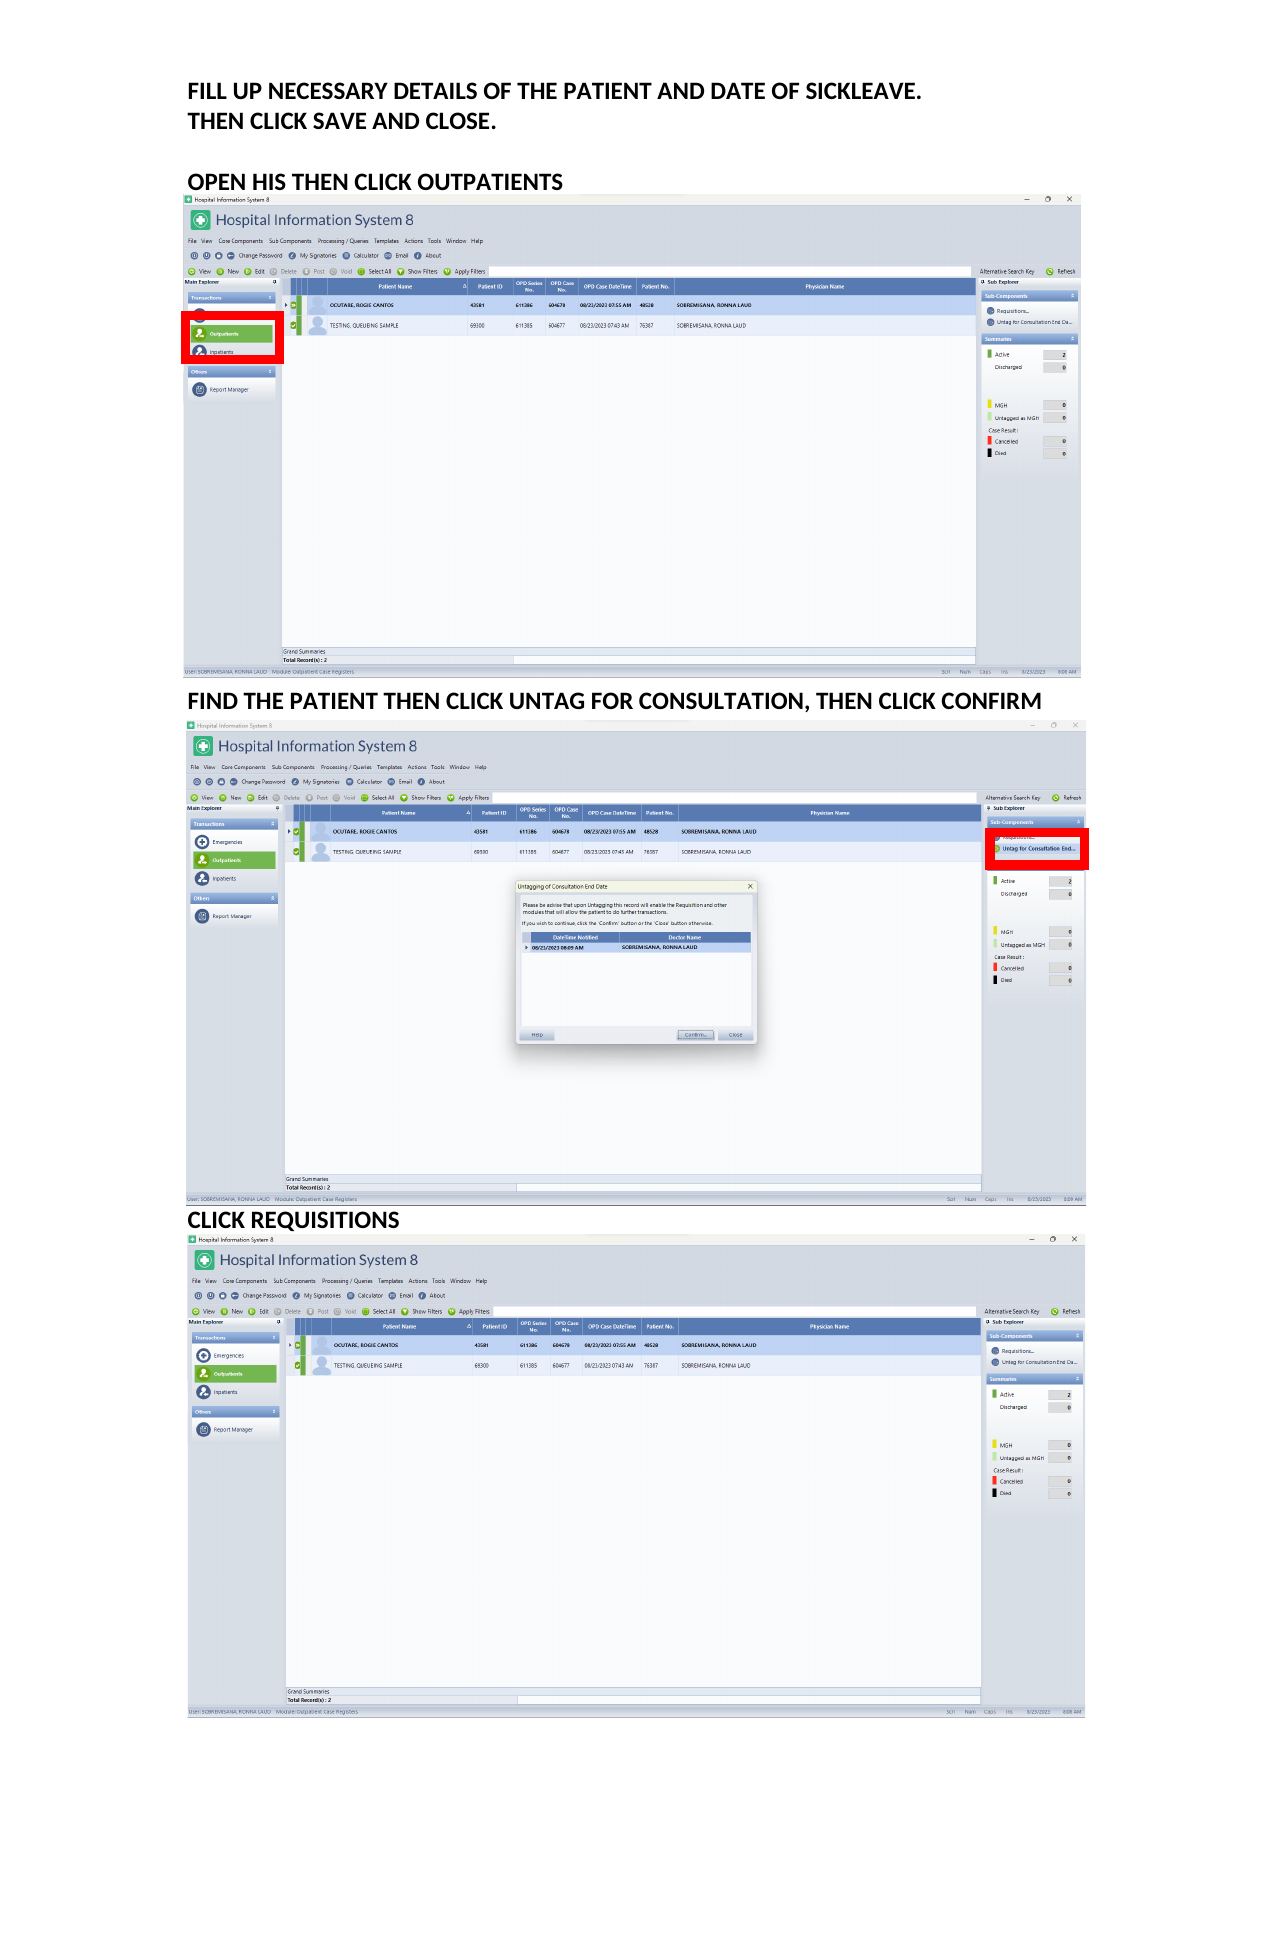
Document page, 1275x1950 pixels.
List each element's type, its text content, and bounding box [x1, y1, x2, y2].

picture [183, 194, 1081, 678]
picture [995, 837, 1080, 860]
picture [186, 720, 1087, 1206]
text FIND THE PATIENT THEN CLICK UNTAG FOR CONSULTATION, THEN CLICK CONFIRM [187, 685, 1087, 716]
text OPEN HIS THEN CLICK OUTPATIENTS [187, 167, 1087, 197]
picture [187, 1234, 1085, 1718]
picture [190, 320, 275, 355]
text FILL UP NECESSARY DETAILS OF THE PATIENT AND DATE OF SICKLEAVE. [187, 75, 1087, 106]
text THEN CLICK SAVE AND CLOSE. [187, 106, 1087, 136]
text CLICK REQUISITIONS [187, 1204, 1087, 1235]
